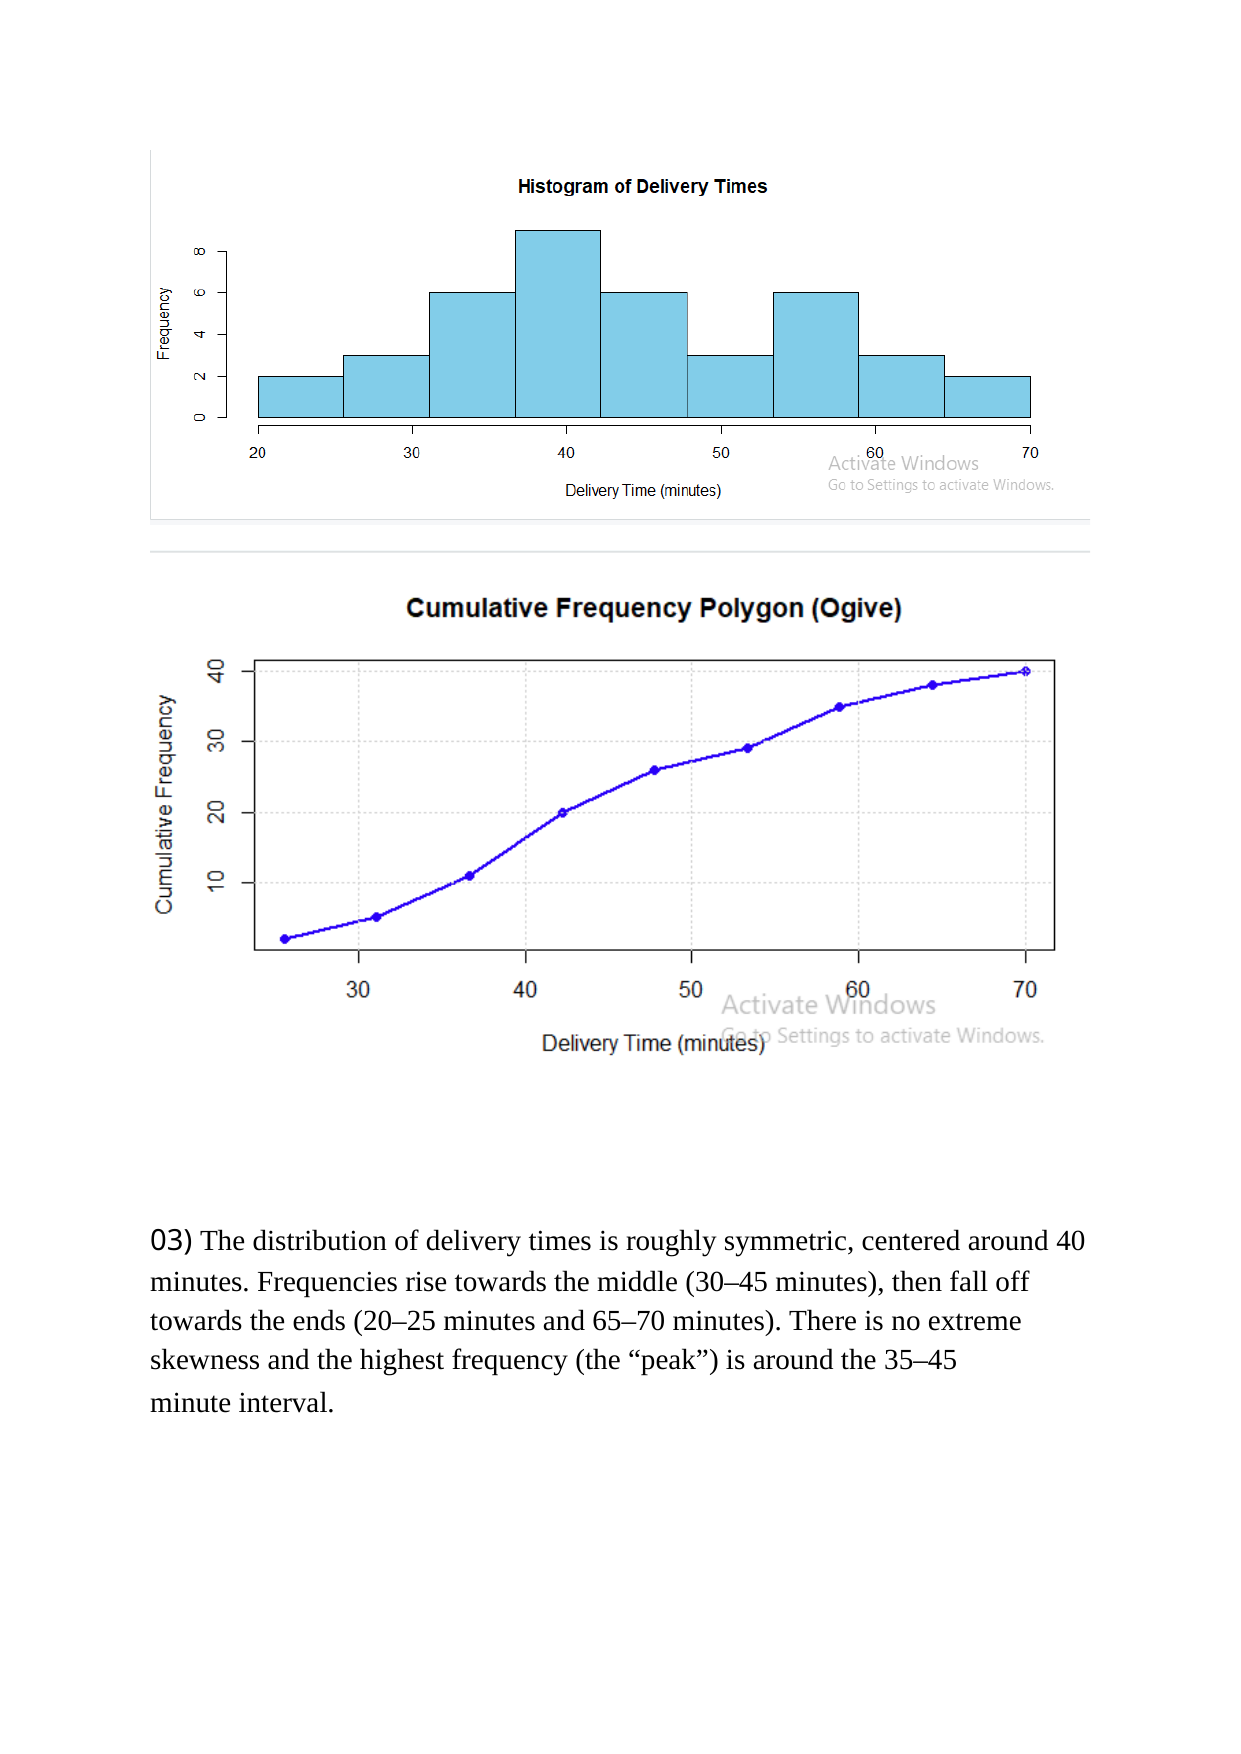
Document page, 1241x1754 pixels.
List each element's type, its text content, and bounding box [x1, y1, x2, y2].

picture [150, 150, 1091, 525]
text 03) The distribution of delivery times is roughly symmetric, centered around 40 minutes. Frequencies rise towards the middle (30–45 minutes), then fall off towards the ends (20–25 minutes and 65–70 minutes). There is no extreme skewness and the highest frequency (the “peak”) is around the 35–45 minute interval. [150, 1219, 1090, 1421]
picture [150, 550, 1091, 1069]
